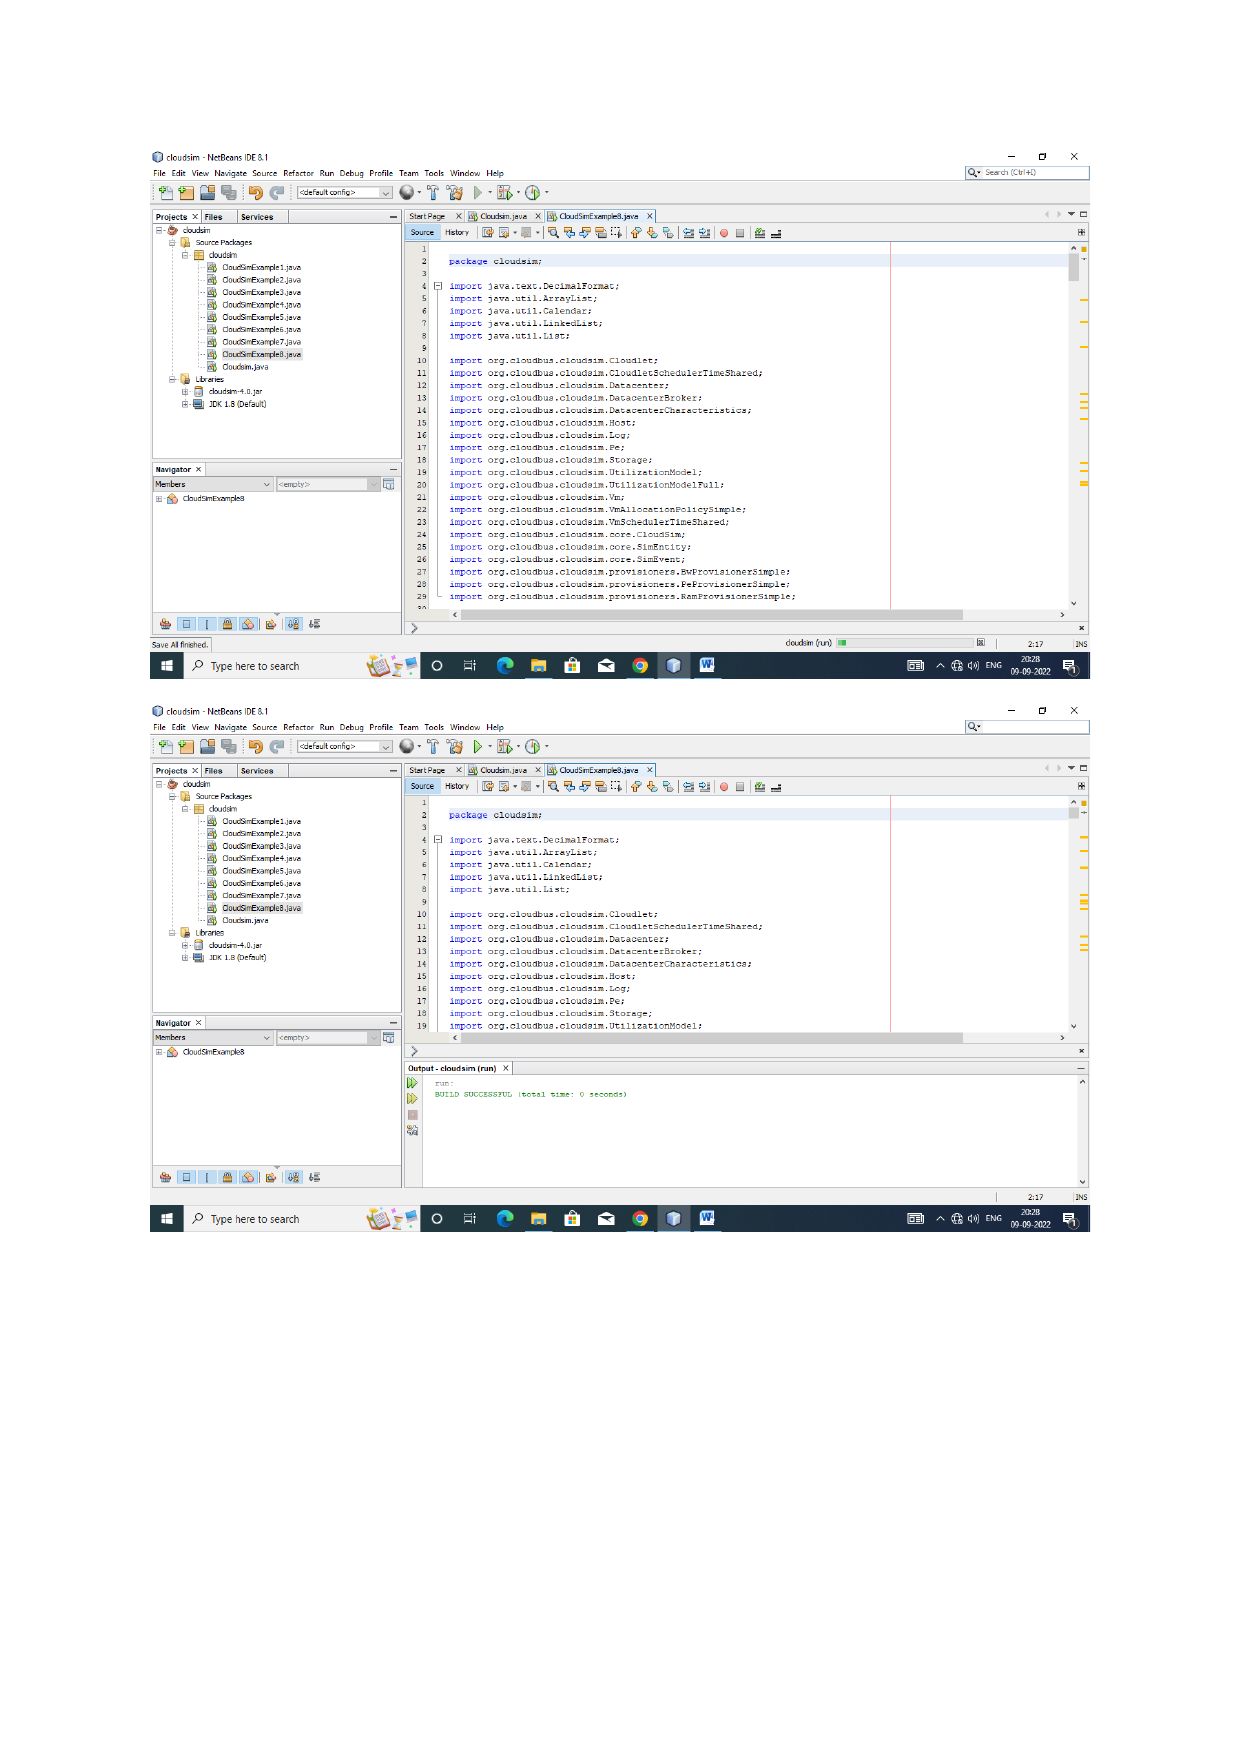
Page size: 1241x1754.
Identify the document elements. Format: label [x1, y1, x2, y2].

picture [150, 703, 1091, 1232]
picture [150, 150, 1091, 679]
